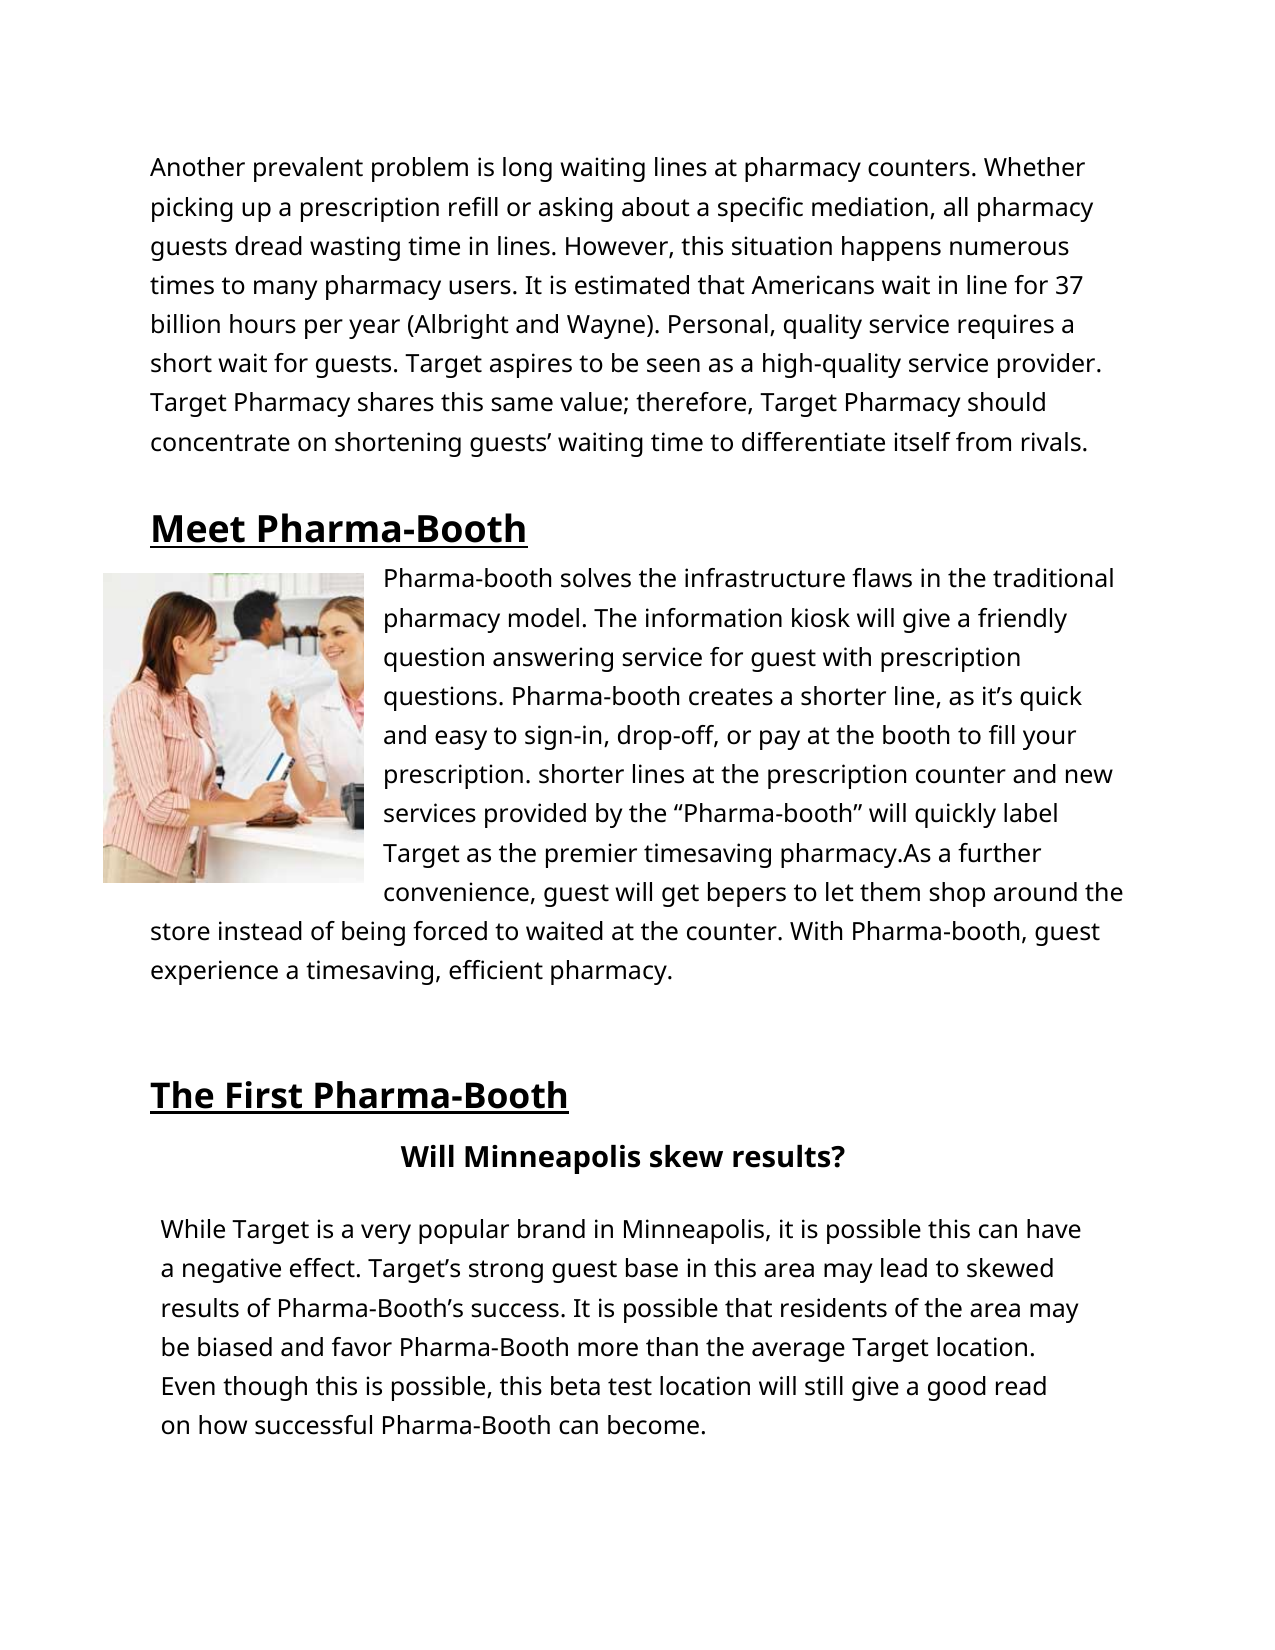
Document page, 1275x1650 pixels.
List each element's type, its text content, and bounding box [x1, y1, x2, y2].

text The First Pharma-Booth [150, 1070, 1125, 1118]
picture [103, 573, 364, 883]
text Pharma-booth solves the infrastructure flaws in the traditional pharmacy model. The information kiosk will give a friendly question answering service for guest with prescription questions. Pharma-booth creates a shorter line, as it’s quick and easy to sign-in, drop-off, or pay at the booth to fill your prescription. shorter lines at the prescription counter and new services provided by the “Pharma-booth” will quickly label Target as the premier timesaving pharmacy.As a further convenience, guest will get bepers to let them shop around the store instead of being forced to waited at the counter. With Pharma-booth, guest experience a timesaving, efficient pharmacy. [150, 561, 1125, 987]
text Another prevalent problem is long waiting lines at pharmacy counters. Whether picking up a prescription refill or asking about a specific mediation, all pharmacy guests dread wasting time in lines. However, this situation happens numerous times to many pharmacy users. It is estimated that Americans wait in line for 37 billion hours per year (Albright and Wayne). Personal, quality service requires a short wait for guests. Target aspires to be seen as a high-quality service provider. Target Pharmacy shares this same value; therefore, Target Pharmacy should concentrate on shortening guests’ waiting time to differentiate itself from rivals. [150, 150, 1125, 458]
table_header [150, 1126, 1096, 1488]
text Meet Pharma-Booth [150, 502, 1125, 553]
